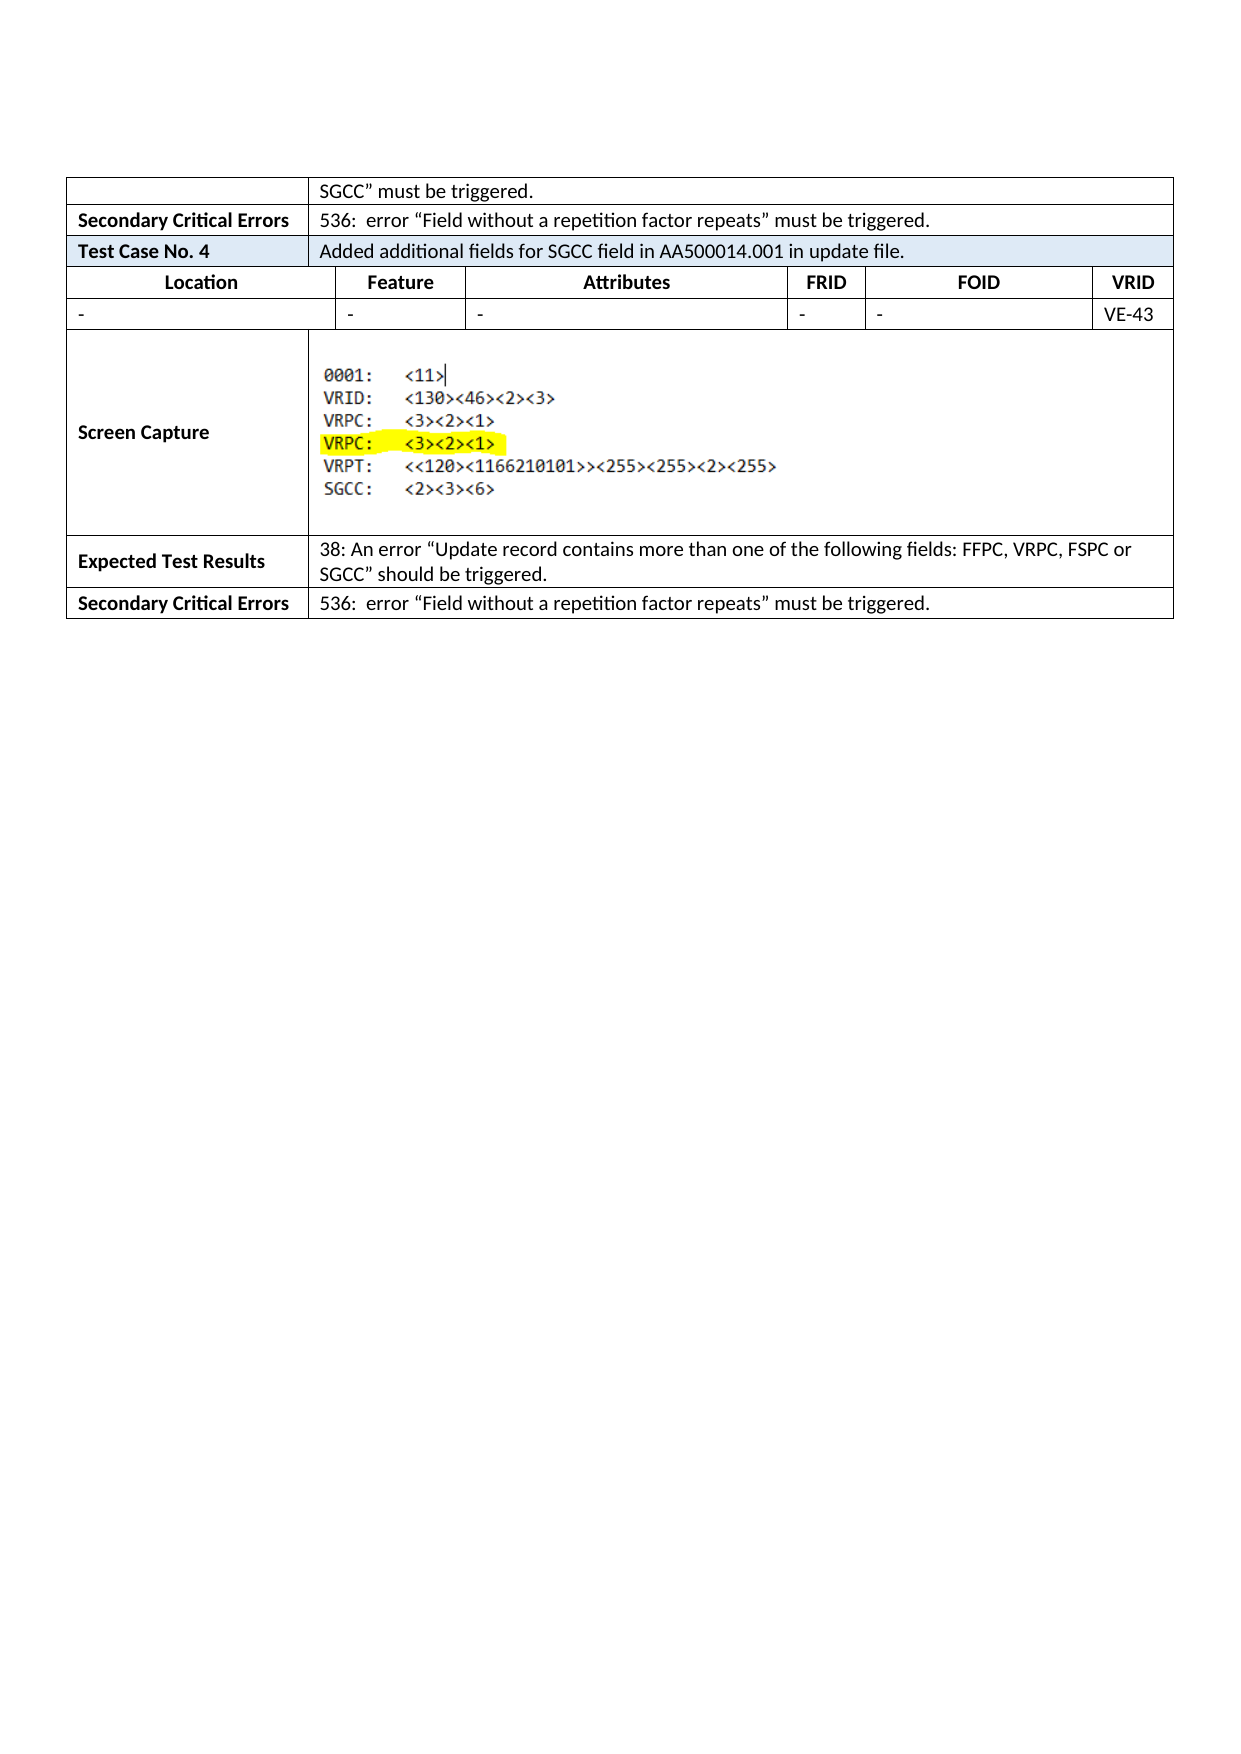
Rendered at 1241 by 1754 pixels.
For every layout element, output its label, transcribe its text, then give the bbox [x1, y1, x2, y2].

table_cell - [67, 299, 335, 329]
table_cell - [866, 299, 1092, 329]
table_cell 38: An error “Update record contains more than one of the following fields: FFPC, VRPC, FSPC or SGCC” should be triggered. [309, 536, 1173, 587]
table_cell - [788, 299, 865, 329]
table_cell Test Case No. 4 [67, 236, 308, 266]
table_cell Feature [336, 267, 465, 297]
table_cell FRID [788, 267, 865, 297]
table_cell Added additional fields for SGCC field in AA500014.001 in update file. [309, 236, 1173, 266]
table_cell - [336, 299, 465, 329]
table_cell - [466, 299, 787, 329]
table_cell [309, 330, 1173, 535]
table_cell Location [67, 267, 335, 297]
table_cell 536: error “Field without a repetition factor repeats” must be triggered. [309, 205, 1173, 235]
table_cell FOID [866, 267, 1092, 297]
table_cell Secondary Critical Errors [67, 205, 308, 235]
table_cell Secondary Critical Errors [67, 588, 308, 618]
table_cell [67, 178, 308, 204]
table_cell 536: error “Field without a repetition factor repeats” must be triggered. [309, 588, 1173, 618]
picture [319, 355, 787, 510]
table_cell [309, 178, 1173, 204]
table_cell VE-43 [1093, 299, 1173, 329]
table_cell Attributes [466, 267, 787, 297]
table_cell Expected Test Results [67, 536, 308, 587]
table_cell VRID [1093, 267, 1173, 297]
table_cell Screen Capture [67, 330, 308, 535]
